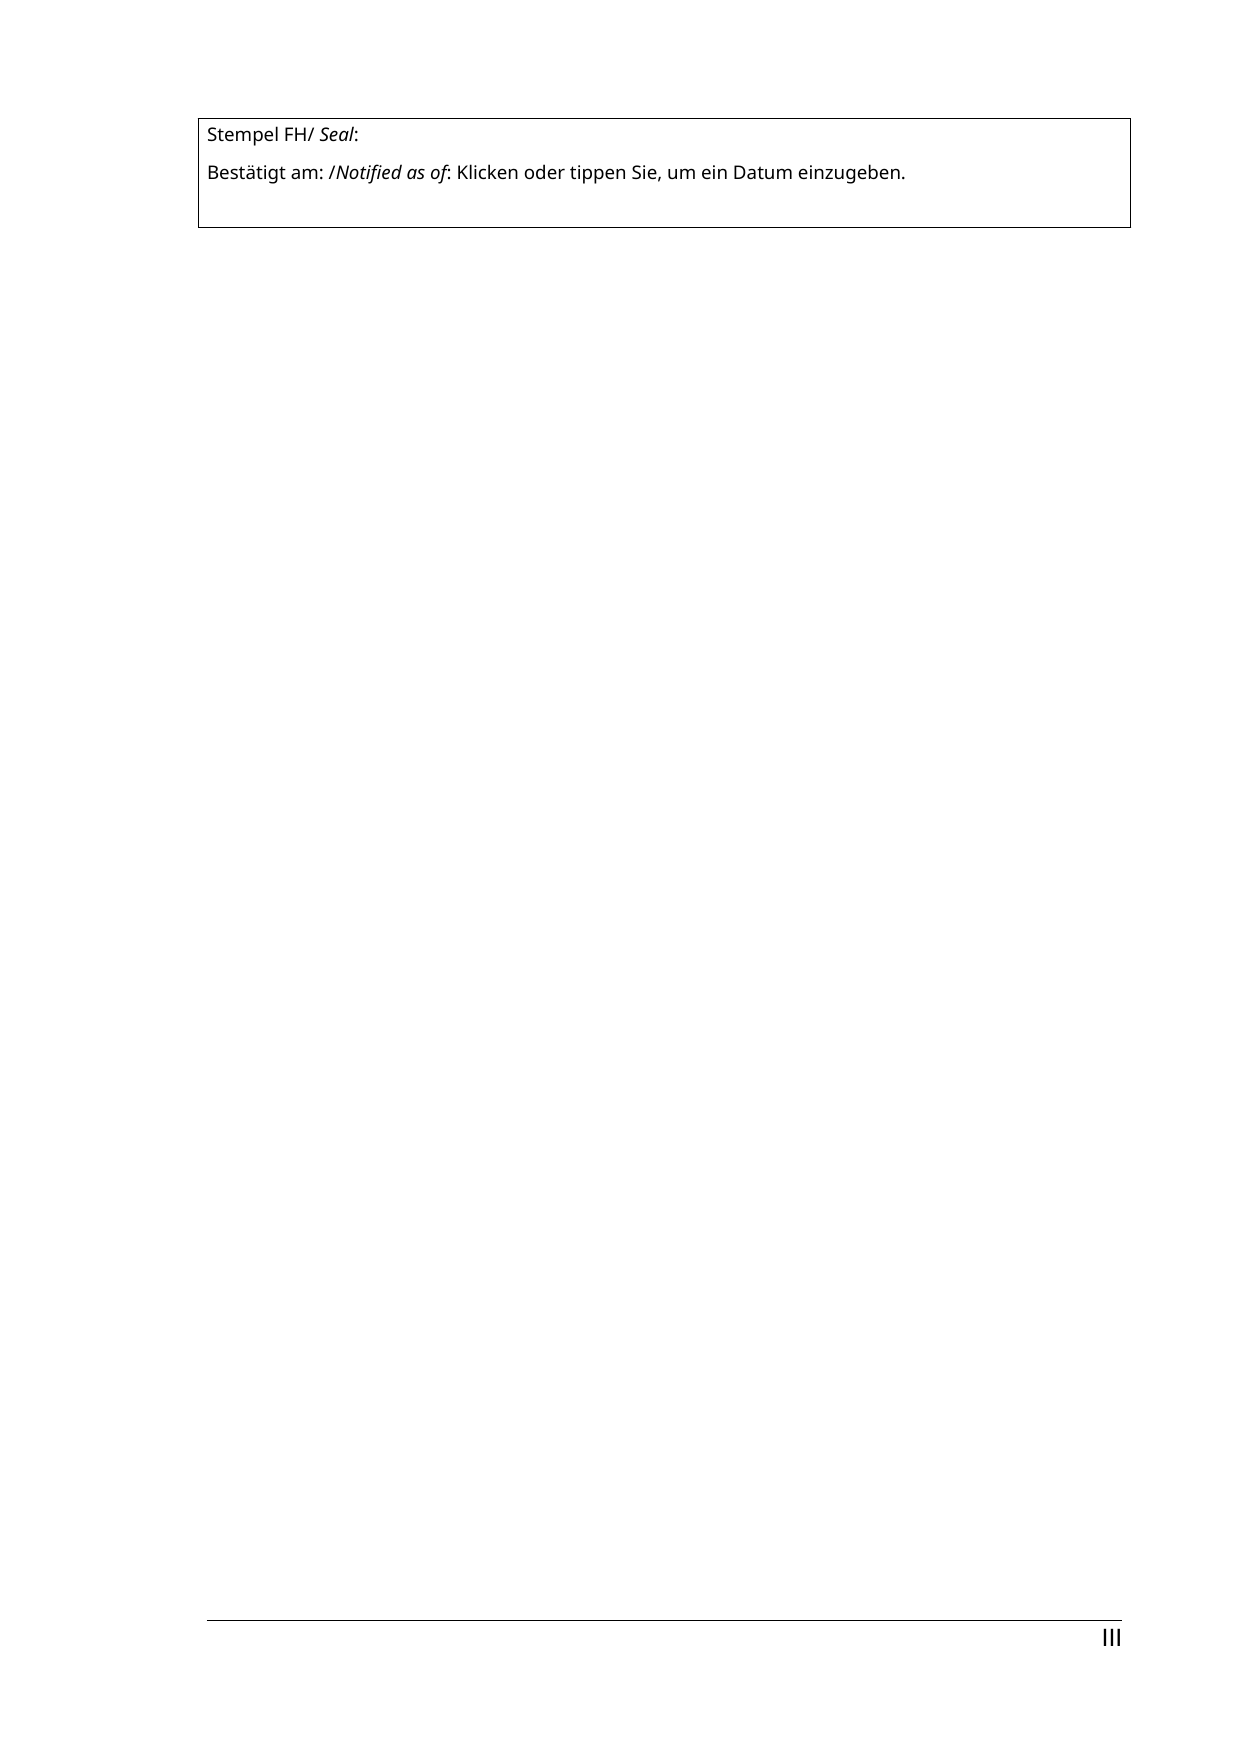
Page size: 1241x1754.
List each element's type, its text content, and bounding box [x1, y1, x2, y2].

text Stempel FH/ Seal: [199, 119, 1130, 147]
text Bestätigt am: /Notified as of: [199, 156, 1130, 227]
